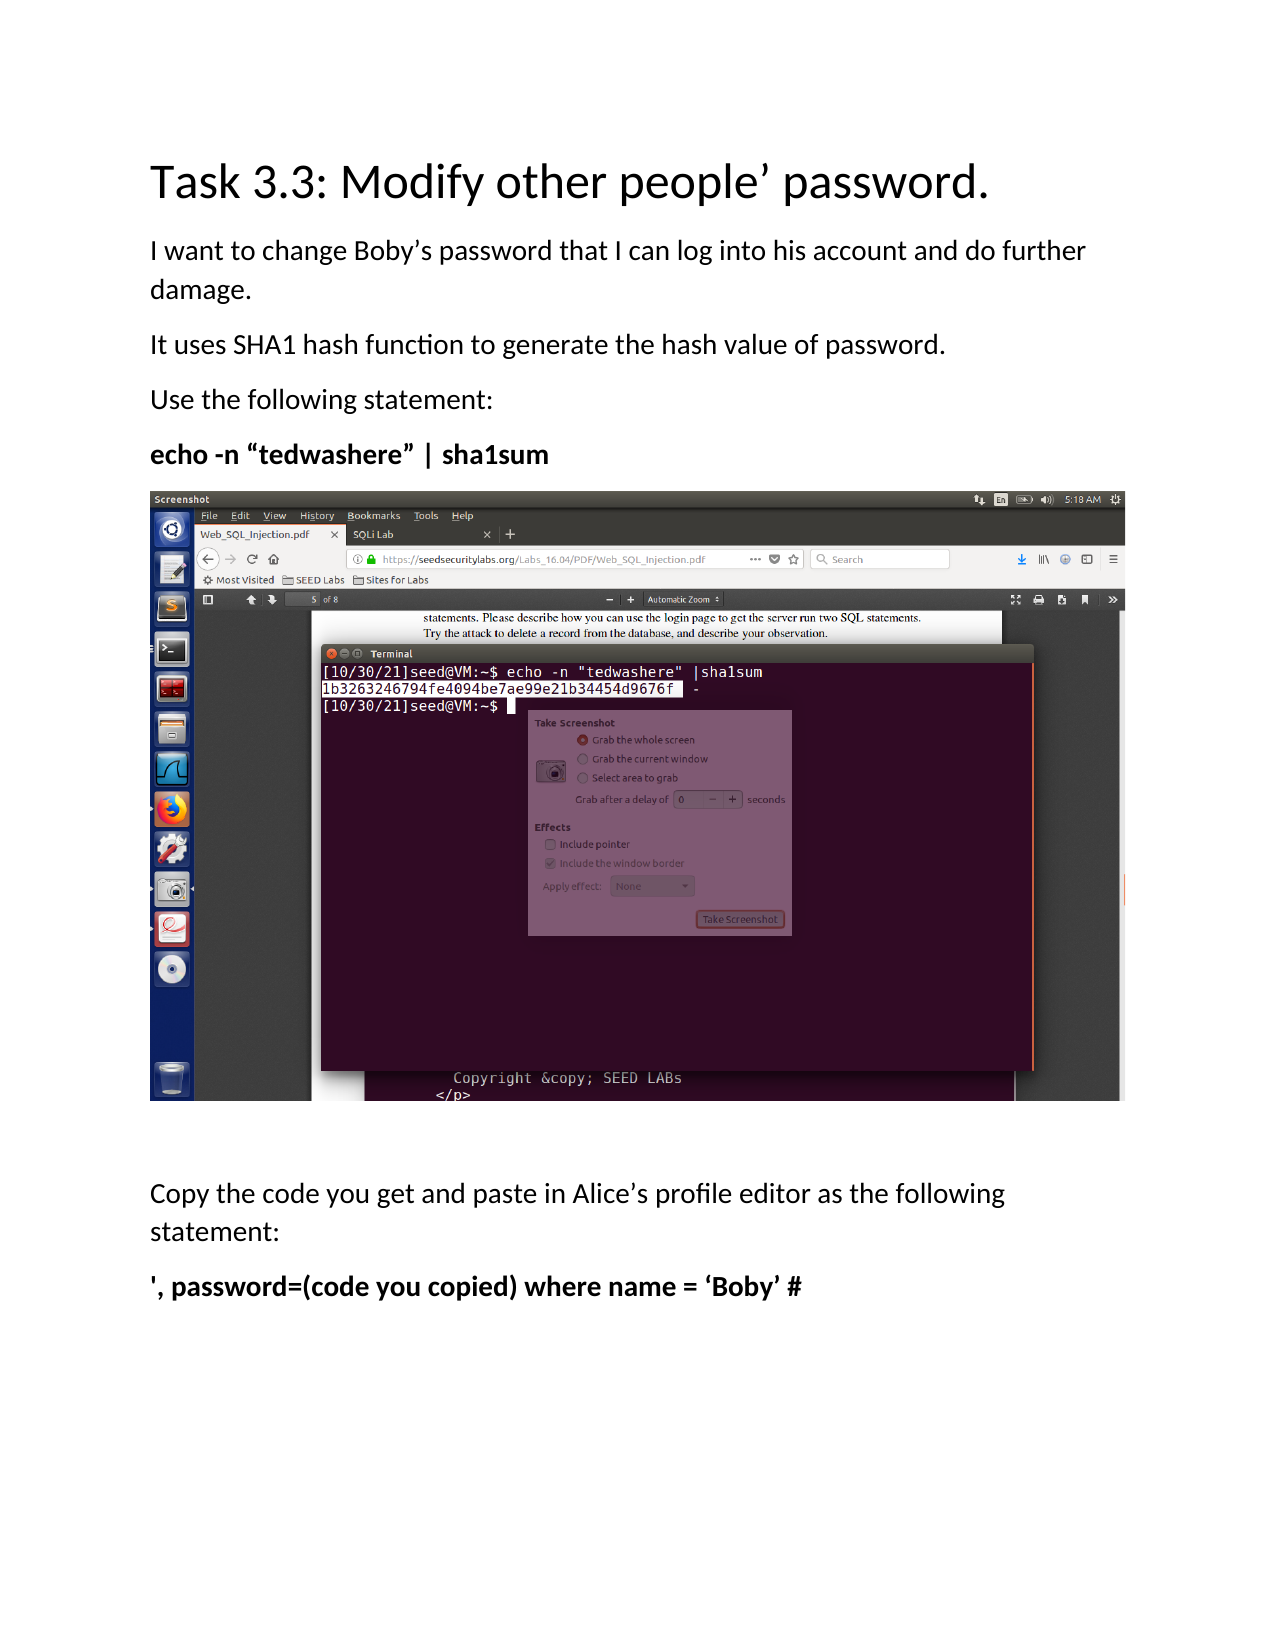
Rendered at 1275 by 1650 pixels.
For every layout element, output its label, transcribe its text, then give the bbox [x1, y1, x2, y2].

text Task 3.3: Modify other people’ password. [150, 150, 1125, 211]
text ', password=(code you copied) where name = ‘Boby’ # [150, 1268, 1125, 1304]
text echo -n “tedwashere” | sha1sum [150, 436, 1125, 472]
picture [150, 491, 1125, 1101]
text Use the following statement: [150, 381, 1125, 417]
text I want to change Boby’s password that I can log into his account and do further damage. [150, 232, 1125, 307]
text It uses SHA1 hash function to generate the hash value of password. [150, 326, 1125, 362]
text Copy the code you get and paste in Alice’s profile editor as the following statement: [150, 1175, 1125, 1249]
